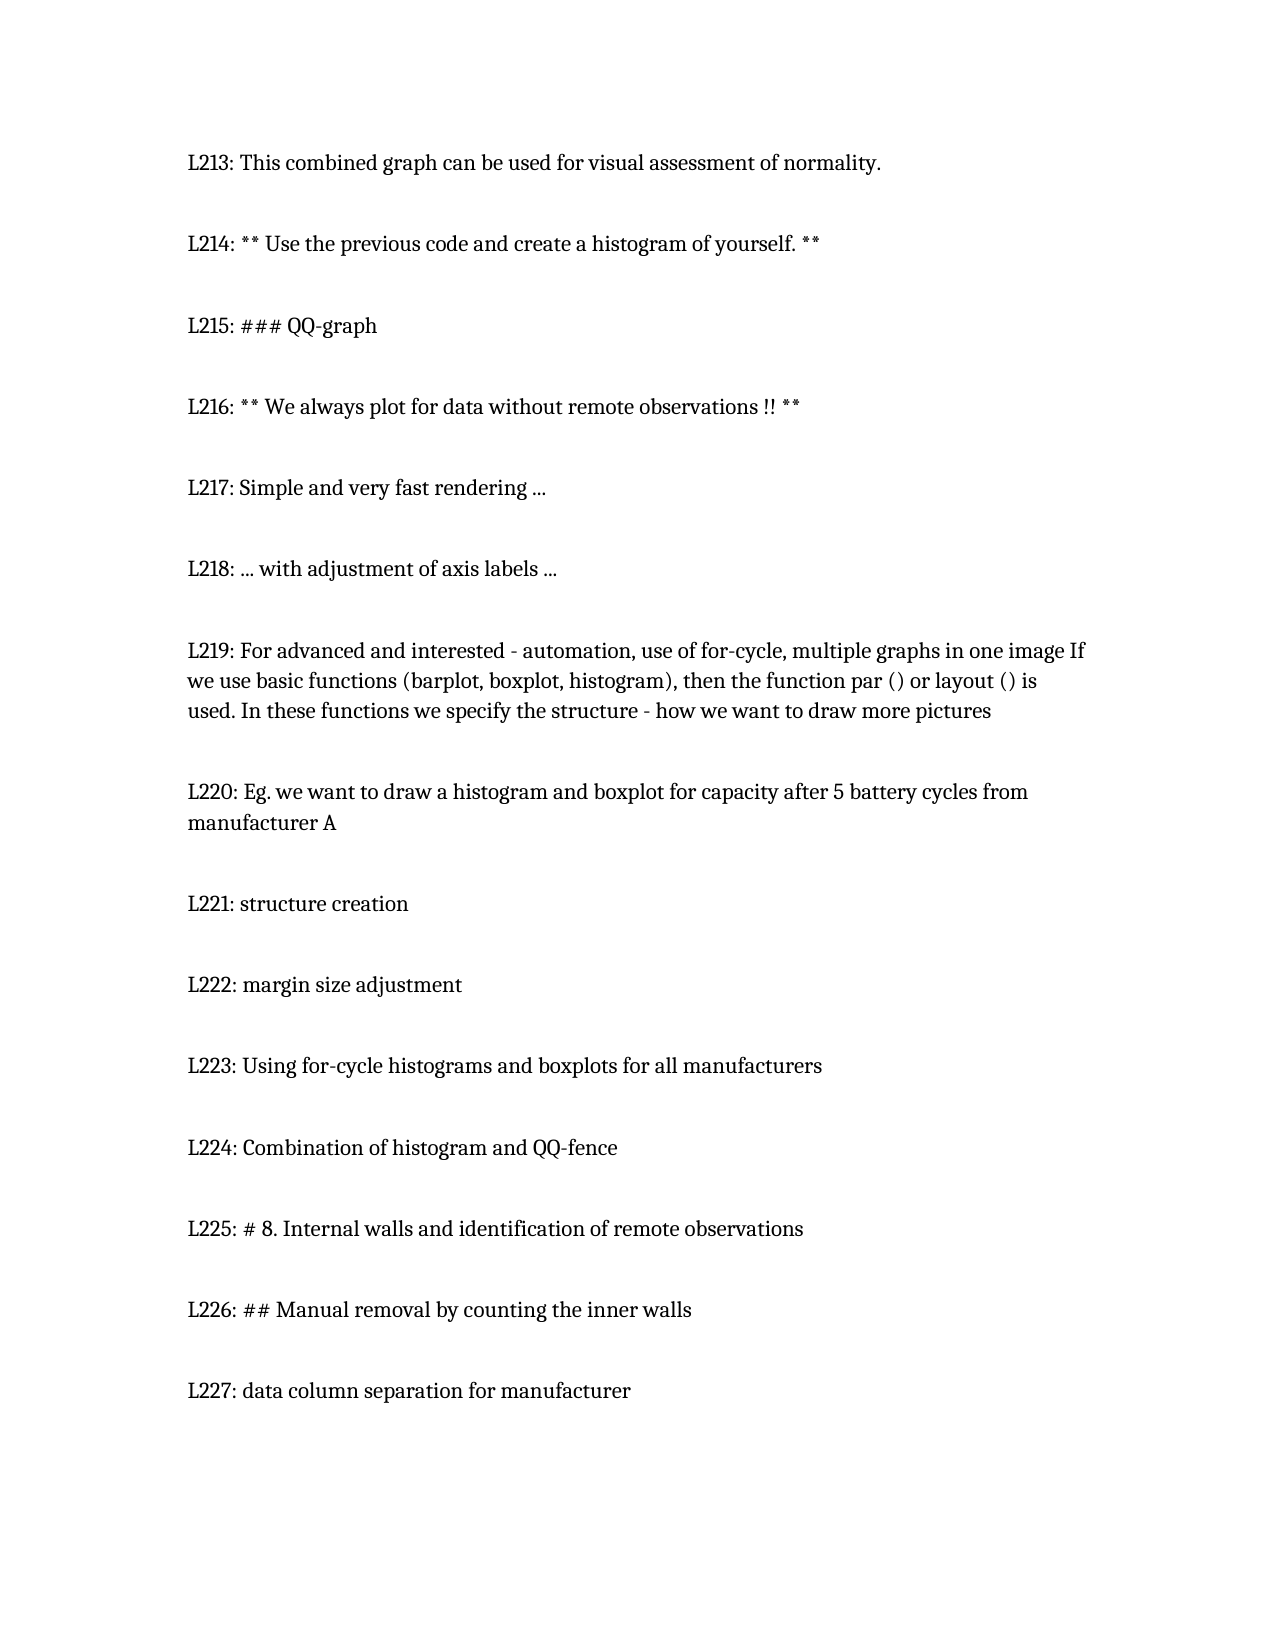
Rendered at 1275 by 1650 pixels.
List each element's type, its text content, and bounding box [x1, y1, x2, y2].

text L221: structure creation [187, 891, 1087, 947]
text L223: Using for-cycle histograms and boxplots for all manufacturers [187, 1053, 1087, 1110]
text L222: margin size adjustment [187, 972, 1087, 1028]
text L220: Eg. we want to draw a histogram and boxplot for capacity after 5 battery cycles from manufacturer A [187, 779, 1087, 866]
text L218: ... with adjustment of axis labels ... [187, 556, 1087, 613]
text L217: Simple and very fast rendering ... [187, 475, 1087, 532]
text L224: Combination of histogram and QQ-fence [187, 1134, 1087, 1191]
text L214: ** Use the previous code and create a histogram of yourself. ** [187, 231, 1087, 288]
text L216: ** We always plot for data without remote observations !! ** [187, 394, 1087, 450]
text L219: For advanced and interested - automation, use of for-cycle, multiple graphs in one image If we use basic functions (barplot, boxplot, histogram), then the function par () or layout () is used. In these functions we specify the structure - how we want to draw more pictures [187, 637, 1087, 754]
text L213: This combined graph can be used for visual assessment of normality. [187, 150, 1087, 207]
text L227: data column separation for manufacturer [187, 1378, 1087, 1435]
text L215: ### QQ-graph [187, 312, 1087, 369]
text L225: # 8. Internal walls and identification of remote observations [187, 1216, 1087, 1272]
text L226: ## Manual removal by counting the inner walls [187, 1297, 1087, 1353]
